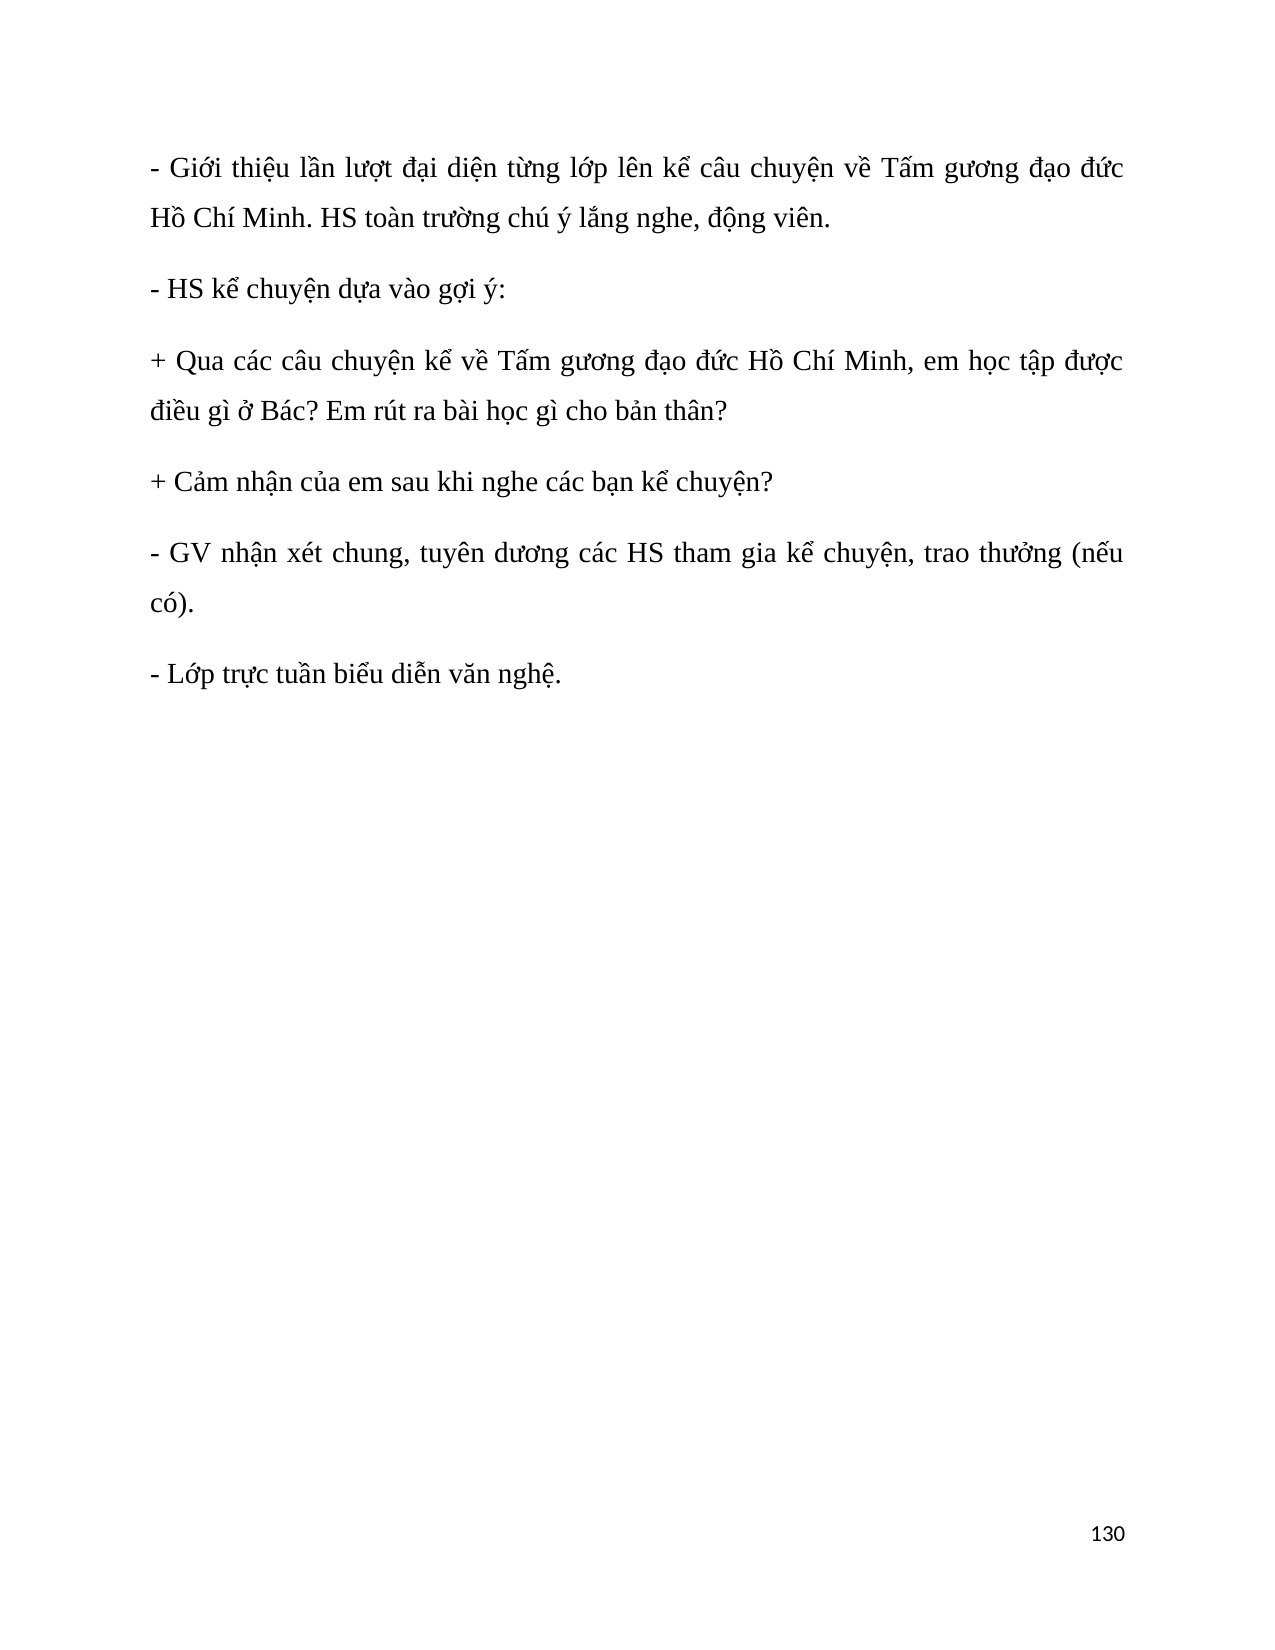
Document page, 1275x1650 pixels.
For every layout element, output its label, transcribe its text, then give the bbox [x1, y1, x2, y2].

text - GV nhận xét chung, tuyên dương các HS tham gia kể chuyện, trao thưởng (nếu có). [150, 535, 1125, 619]
text - Giới thiệu lần lượt đại diện từng lớp lên kể câu chuyện về Tấm gương đạo đức Hồ Chí Minh. HS toàn trường chú ý lắng nghe, động viên. [150, 150, 1125, 234]
text + Qua các câu chuyện kể về Tấm gương đạo đức Hồ Chí Minh, em học tập được điều gì ở Bác? Em rút ra bài học gì cho bản thân? [150, 343, 1125, 426]
text + Cảm nhận của em sau khi nghe các bạn kể chuyện? [150, 464, 1125, 498]
text - HS kể chuyện dựa vào gợi ý: [150, 271, 1125, 305]
text - Lớp trực tuần biểu diễn văn nghệ. [150, 657, 1125, 690]
